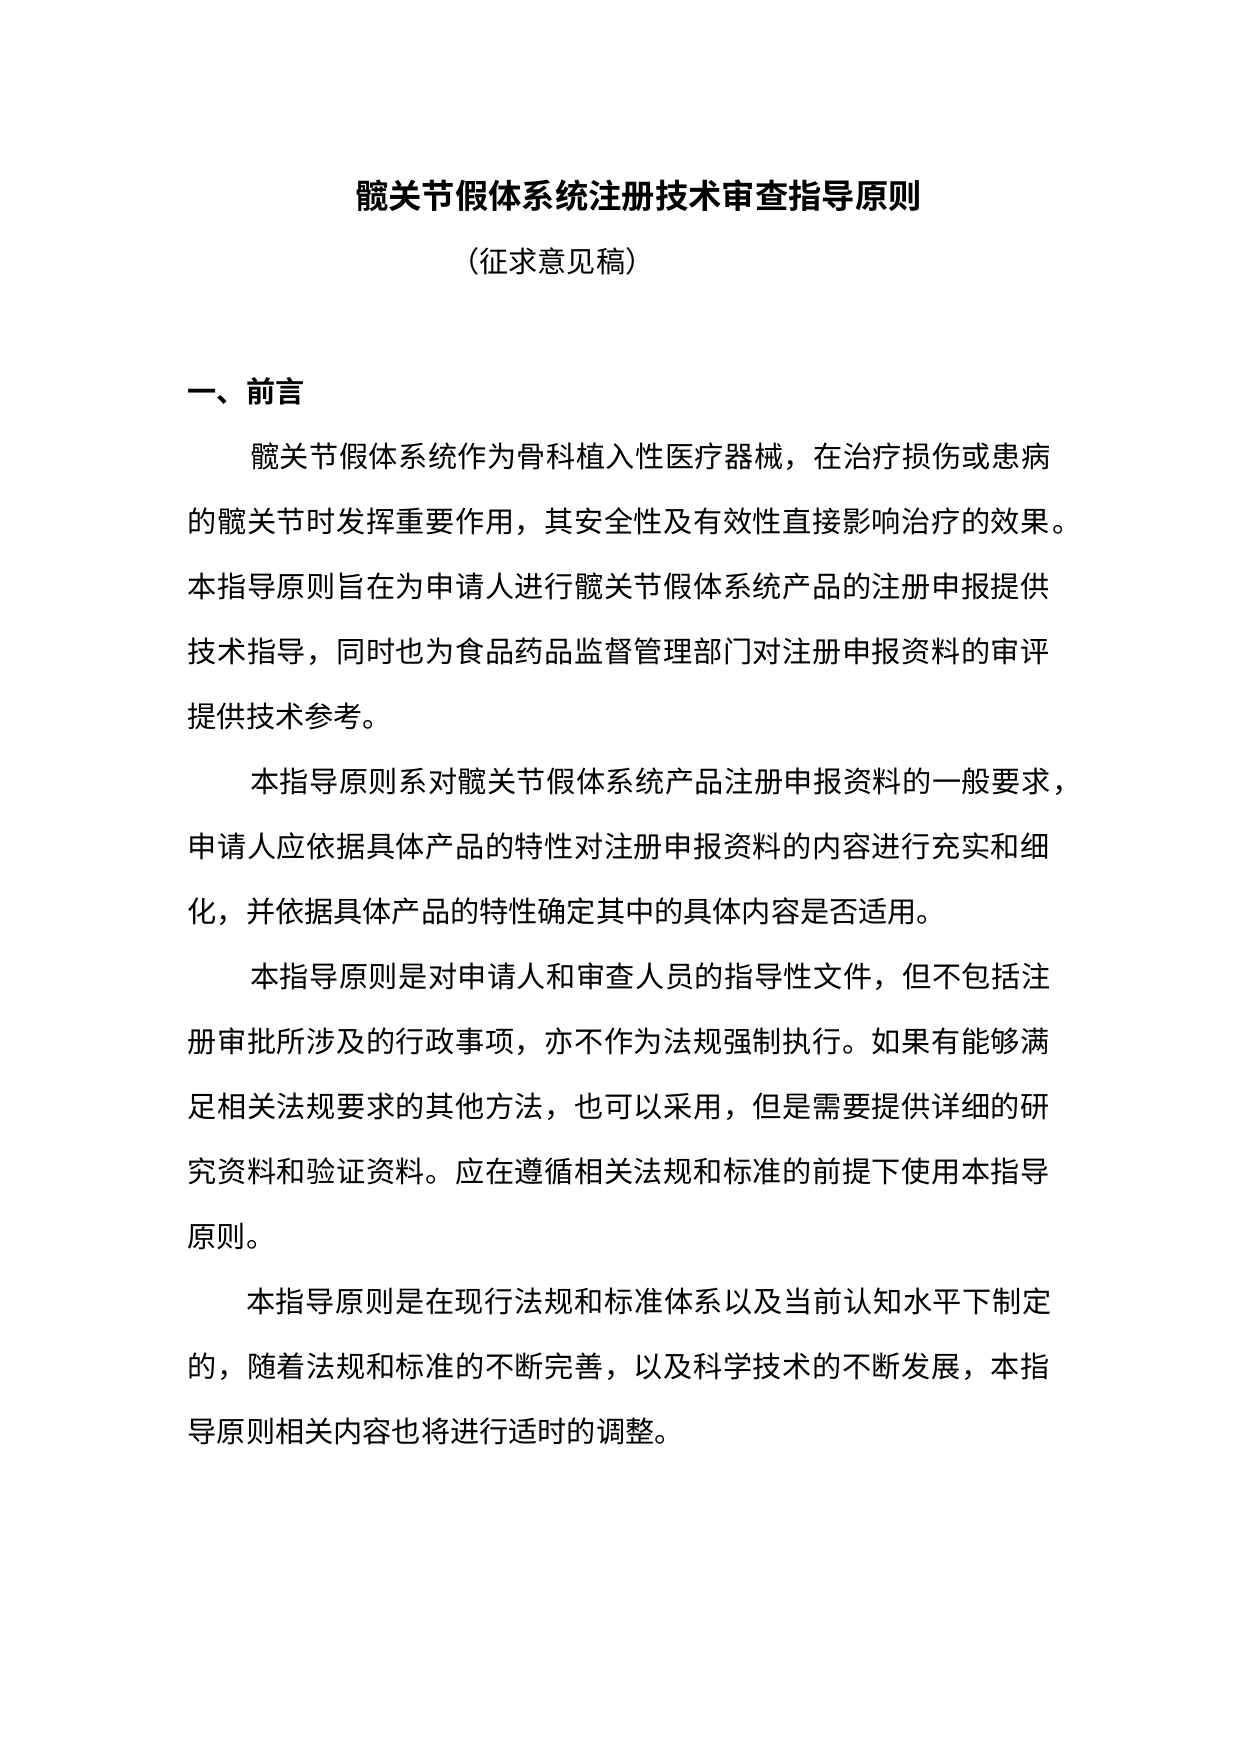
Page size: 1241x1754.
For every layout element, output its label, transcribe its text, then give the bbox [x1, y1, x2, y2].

text 髋关节假体系统注册技术审查指导原则 [187, 162, 1053, 227]
text 本指导原则是对申请人和审查人员的指导性文件，但不包括注册审批所涉及的行政事项，亦不作为法规强制执行。如果有能够满足相关法规要求的其他方法，也可以采用，但是需要提供详细的研究资料和验证资料。应在遵循相关法规和标准的前提下使用本指导原则。 [187, 942, 1053, 1267]
text 髋关节假体系统作为骨科植入性医疗器械，在治疗损伤或患病的髋关节时发挥重要作用，其安全性及有效性直接影响治疗的效果。本指导原则旨在为申请人进行髋关节假体系统产品的注册申报提供技术指导，同时也为食品药品监督管理部门对注册申报资料的审评提供技术参考。 [187, 422, 1053, 747]
text （征求意见稿） [187, 227, 1053, 292]
text 本指导原则是在现行法规和标准体系以及当前认知水平下制定的，随着法规和标准的不断完善，以及科学技术的不断发展，本指导原则相关内容也将进行适时的调整。 [187, 1267, 1053, 1462]
text 本指导原则系对髋关节假体系统产品注册申报资料的一般要求，申请人应依据具体产品的特性对注册申报资料的内容进行充实和细化，并依据具体产品的特性确定其中的具体内容是否适用。 [187, 747, 1053, 942]
text 一、前言 [187, 357, 1053, 422]
